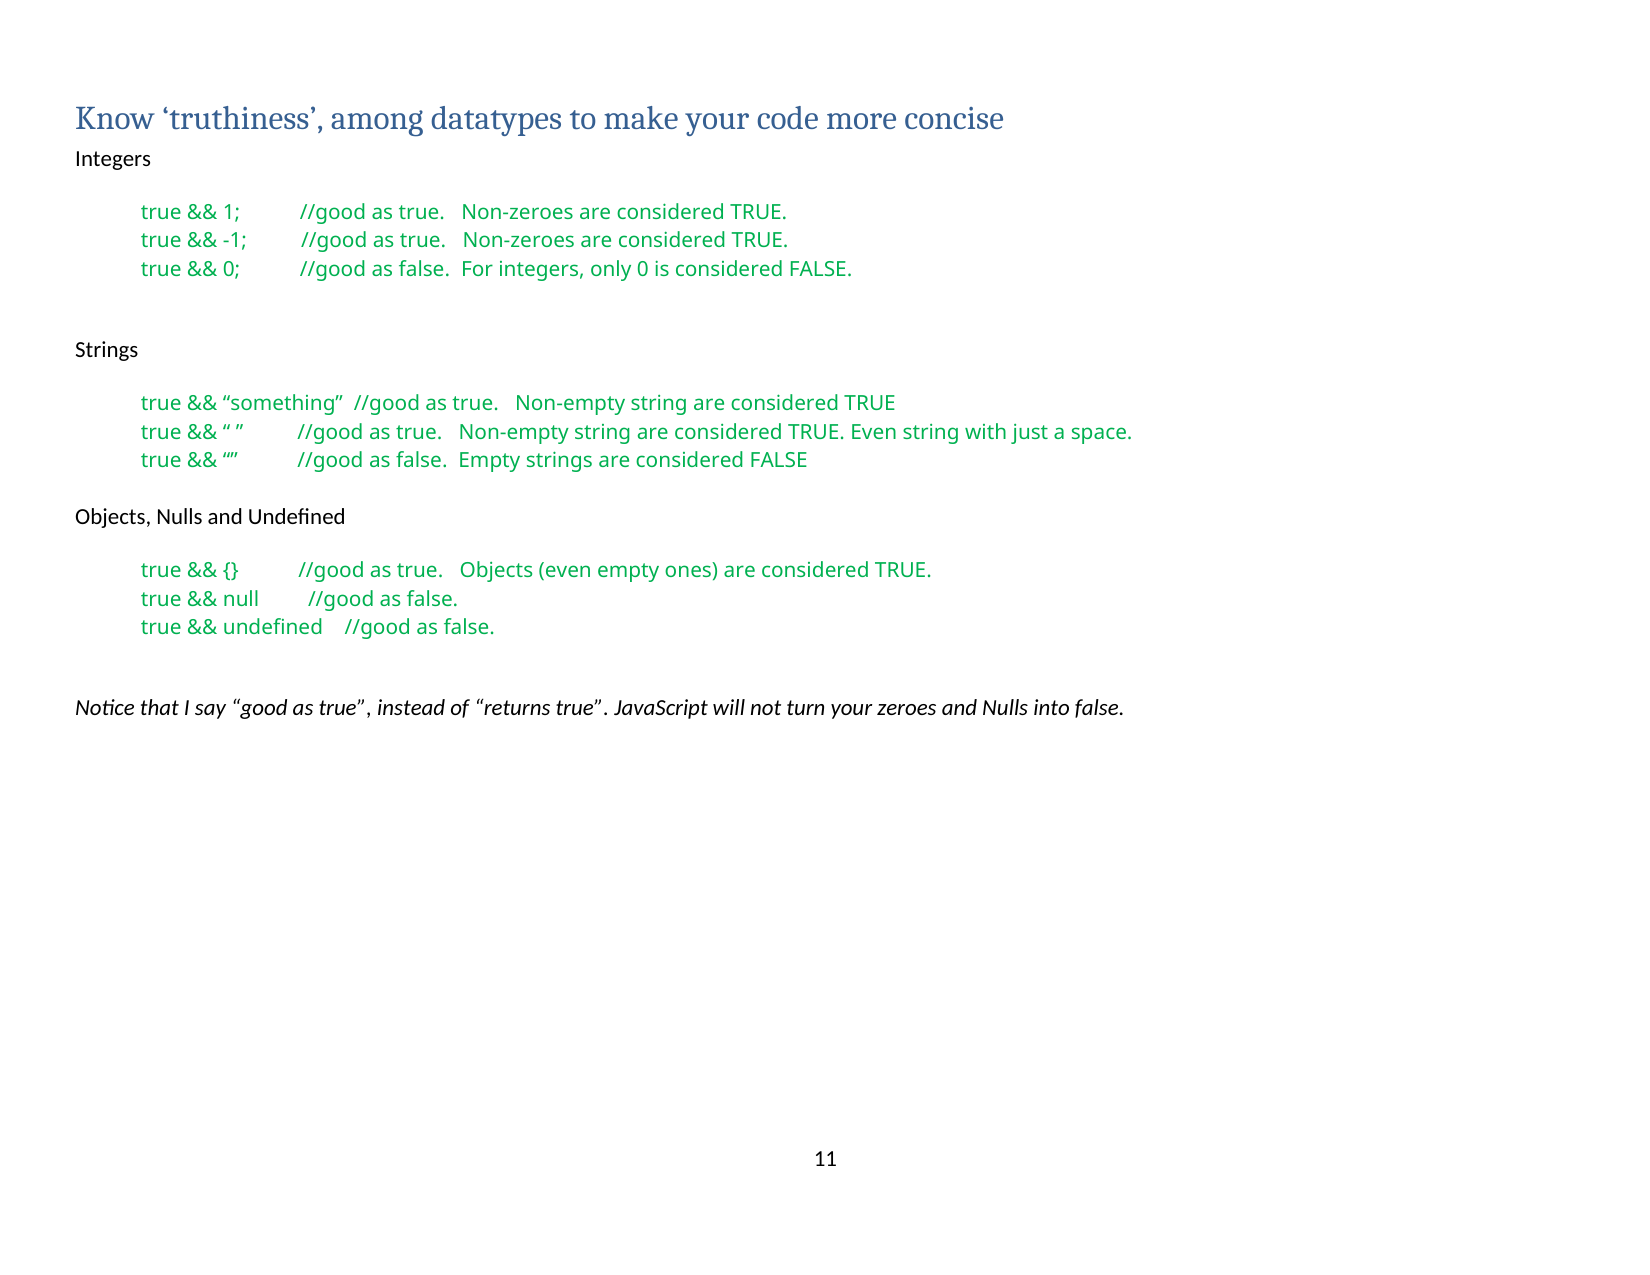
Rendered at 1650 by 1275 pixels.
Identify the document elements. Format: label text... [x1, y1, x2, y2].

text true && 1; //good as true. Non-zeroes are considered TRUE. [141, 197, 1575, 226]
text true && “” //good as false. Empty strings are considered FALSE [141, 445, 1575, 474]
text true && -1; //good as true. Non-zeroes are considered TRUE. [141, 226, 1575, 254]
text true && 0; //good as false. For integers, only 0 is considered FALSE. [141, 254, 1575, 282]
text true && {} //good as true. Objects (even empty ones) are considered TRUE. [141, 555, 1575, 584]
text true && “ ” //good as true. Non-empty string are considered TRUE. Even string with just a space. [141, 417, 1575, 445]
text true && “something” //good as true. Non-empty string are considered TRUE [141, 388, 1575, 417]
subtitle Know ‘truthiness’, among datatypes to make your code more concise [75, 100, 1575, 138]
text true && undefined //good as false. [141, 612, 1575, 641]
text Objects, Nulls and Undefined [75, 502, 1575, 530]
text Integers [75, 144, 1575, 172]
text true && null //good as false. [141, 584, 1575, 612]
text Notice that I say “good as true”, instead of “returns true”. JavaScript will not turn your zeroes and Nulls into false. [75, 693, 1575, 722]
text Strings [75, 335, 1575, 363]
